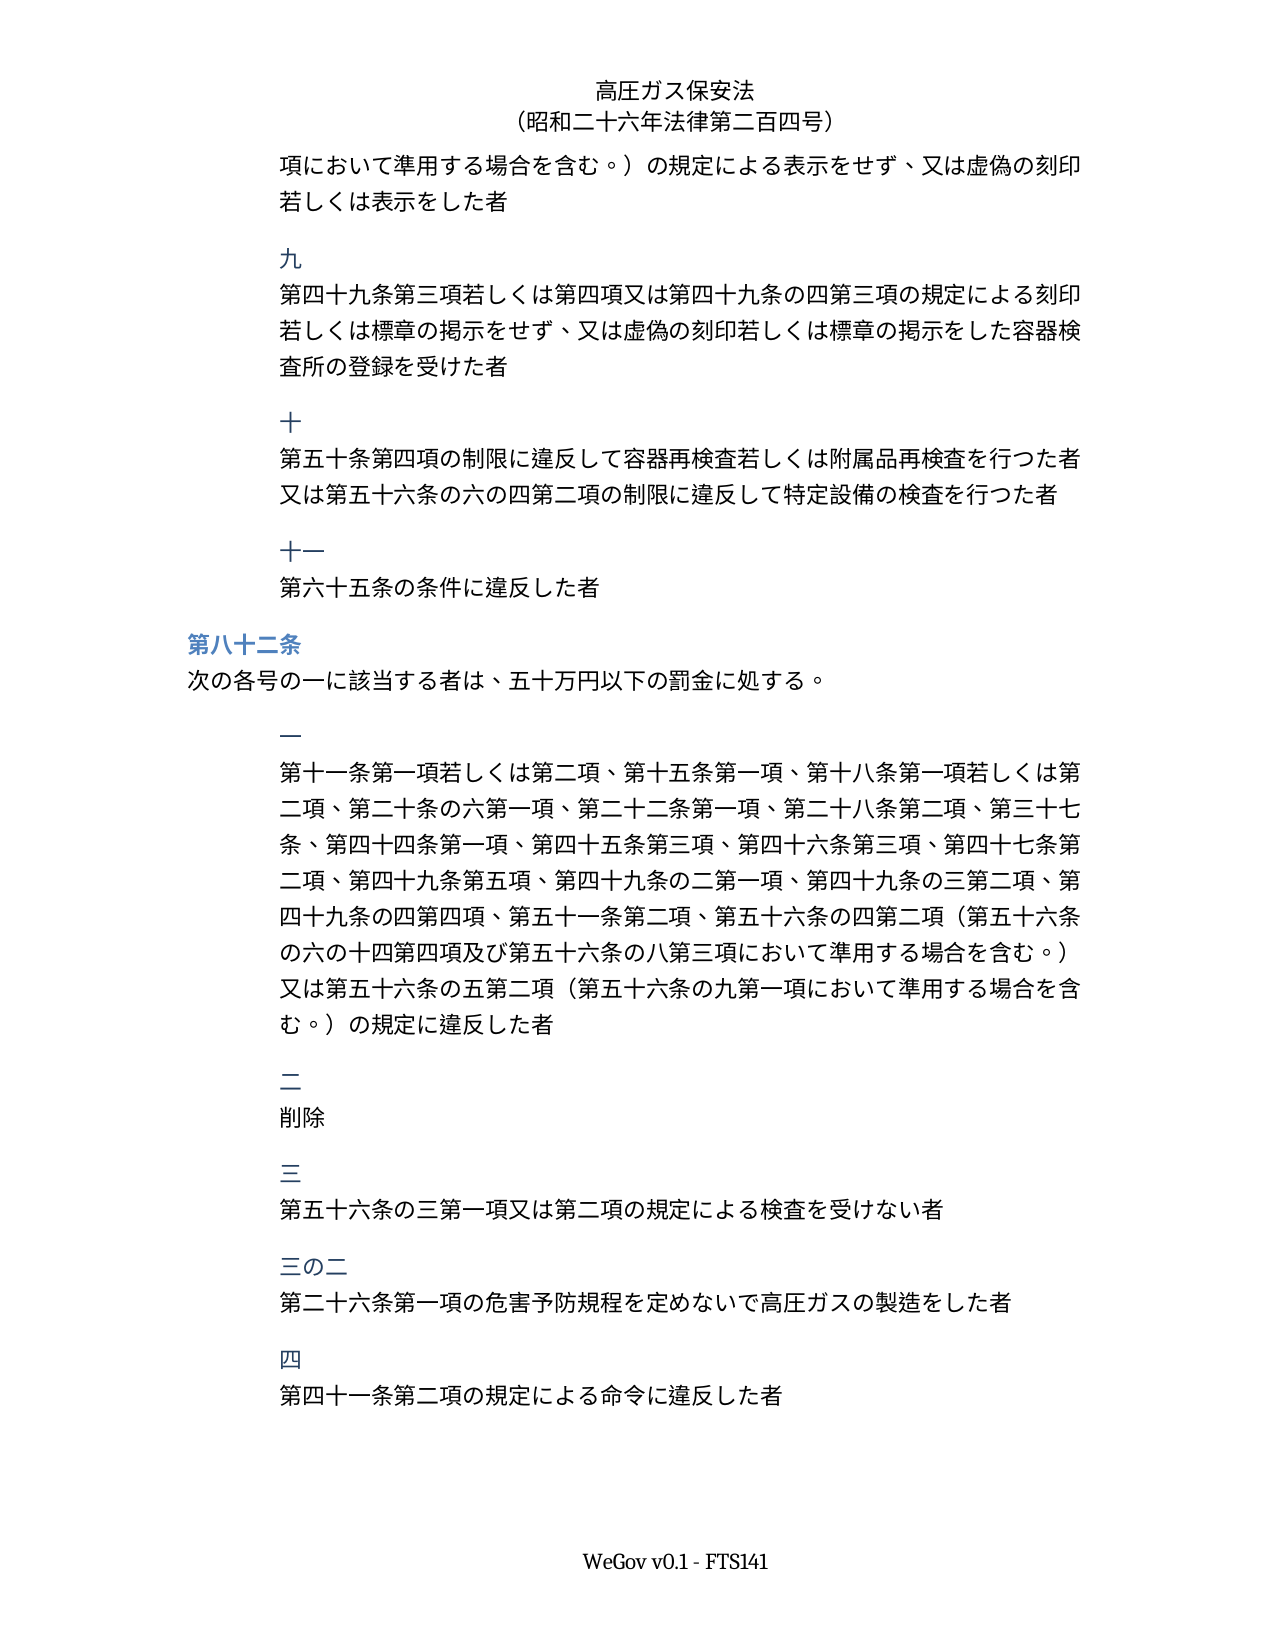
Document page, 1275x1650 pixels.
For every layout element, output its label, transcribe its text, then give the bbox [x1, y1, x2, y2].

text 第四十九条第三項若しくは第四項又は第四十九条の四第三項の規定による刻印若しくは標章の掲示をせず、又は虚偽の刻印若しくは標章の掲示をした容器検査所の登録を受けた者 [279, 279, 1087, 382]
text 第四十一条第二項の規定による命令に違反した者 [279, 1380, 1087, 1411]
subtitle 四 [279, 1344, 1087, 1375]
text 第十一条第一項若しくは第二項、第十五条第一項、第十八条第一項若しくは第二項、第二十条の六第一項、第二十二条第一項、第二十八条第二項、第三十七条、第四十四条第一項、第四十五条第三項、第四十六条第三項、第四十七条第二項、第四十九条第五項、第四十九条の二第一項、第四十九条の三第二項、第四十九条の四第四項、第五十一条第二項、第五十六条の四第二項（第五十六条の六の十四第四項及び第五十六条の八第三項において準用する場合を含む。）又は第五十六条の五第二項（第五十六条の九第一項において準用する場合を含む。）の規定に違反した者 [279, 757, 1087, 1040]
subtitle 三 [279, 1158, 1087, 1189]
text 次の各号の一に該当する者は、五十万円以下の罰金に処する。 [187, 664, 1087, 696]
text 第四十六条第一項若しくは第二項、第四十七条第一項、第五十四条第三項又は第五十六条の五第一項（第五十六条の六の十五第一項及び第五十六条の九第一項において準用する場合を含む。）の規定による表示をせず、又は虚偽の刻印若しくは表示をした者 [279, 150, 1087, 217]
text 第六十五条の条件に違反した者 [279, 572, 1087, 603]
text 第五十六条の三第一項又は第二項の規定による検査を受けない者 [279, 1194, 1087, 1226]
subtitle 二 [279, 1066, 1087, 1097]
subtitle 十 [279, 407, 1087, 438]
text 第二十六条第一項の危害予防規程を定めないで高圧ガスの製造をした者 [279, 1287, 1087, 1318]
subtitle 九 [279, 243, 1087, 274]
subtitle 第八十二条 [187, 629, 1087, 660]
text 削除 [279, 1102, 1087, 1133]
subtitle 一 [279, 721, 1087, 753]
text 第五十条第四項の制限に違反して容器再検査若しくは附属品再検査を行つた者又は第五十六条の六の四第二項の制限に違反して特定設備の検査を行つた者 [279, 443, 1087, 510]
subtitle 十一 [279, 536, 1087, 567]
subtitle 三の二 [279, 1251, 1087, 1282]
